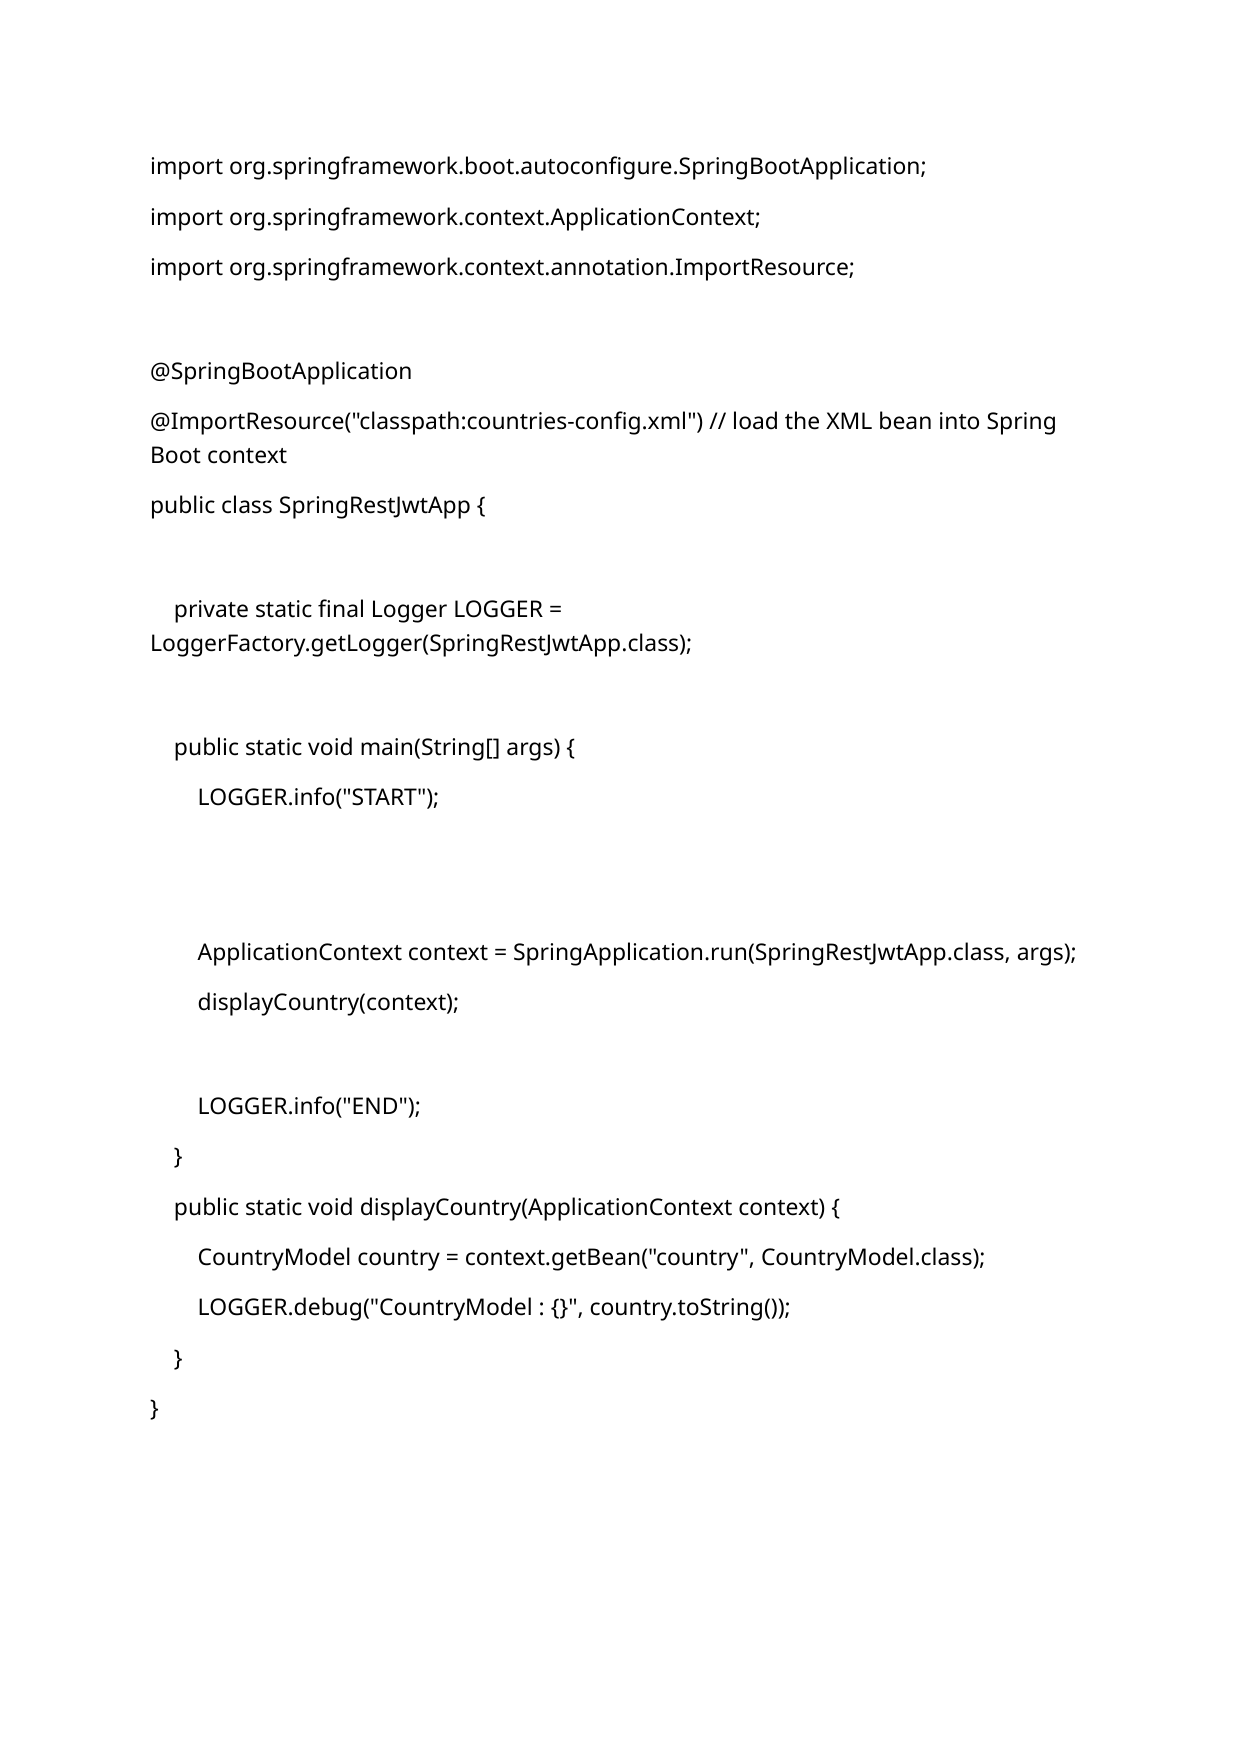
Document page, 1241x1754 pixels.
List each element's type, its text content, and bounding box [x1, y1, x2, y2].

text @SpringBootApplication [150, 355, 1090, 386]
text } [150, 1392, 1090, 1423]
text LOGGER.info("START"); [150, 781, 1090, 812]
text LOGGER.info("END"); [150, 1090, 1090, 1121]
text LOGGER.debug("CountryModel : {}", country.toString()); [150, 1291, 1090, 1323]
text private static final Logger LOGGER = LoggerFactory.getLogger(SpringRestJwtApp.class); [150, 593, 1090, 658]
text import org.springframework.context.ApplicationContext; [150, 200, 1090, 232]
text import org.springframework.context.annotation.ImportResource; [150, 251, 1090, 282]
text CountryModel country = context.getBean("country", CountryModel.class); [150, 1241, 1090, 1272]
text } [150, 1342, 1090, 1373]
text import org.springframework.boot.autoconfigure.SpringBootApplication; [150, 150, 1090, 181]
text ApplicationContext context = SpringApplication.run(SpringRestJwtApp.class, args); [150, 935, 1090, 967]
text @ImportResource("classpath:countries-config.xml") // load the XML bean into Spring Boot context [150, 405, 1090, 470]
text public static void displayCountry(ApplicationContext context) { [150, 1191, 1090, 1222]
text displayCountry(context); [150, 986, 1090, 1017]
text public class SpringRestJwtApp { [150, 489, 1090, 521]
text } [150, 1140, 1090, 1171]
text public static void main(String[] args) { [150, 731, 1090, 762]
